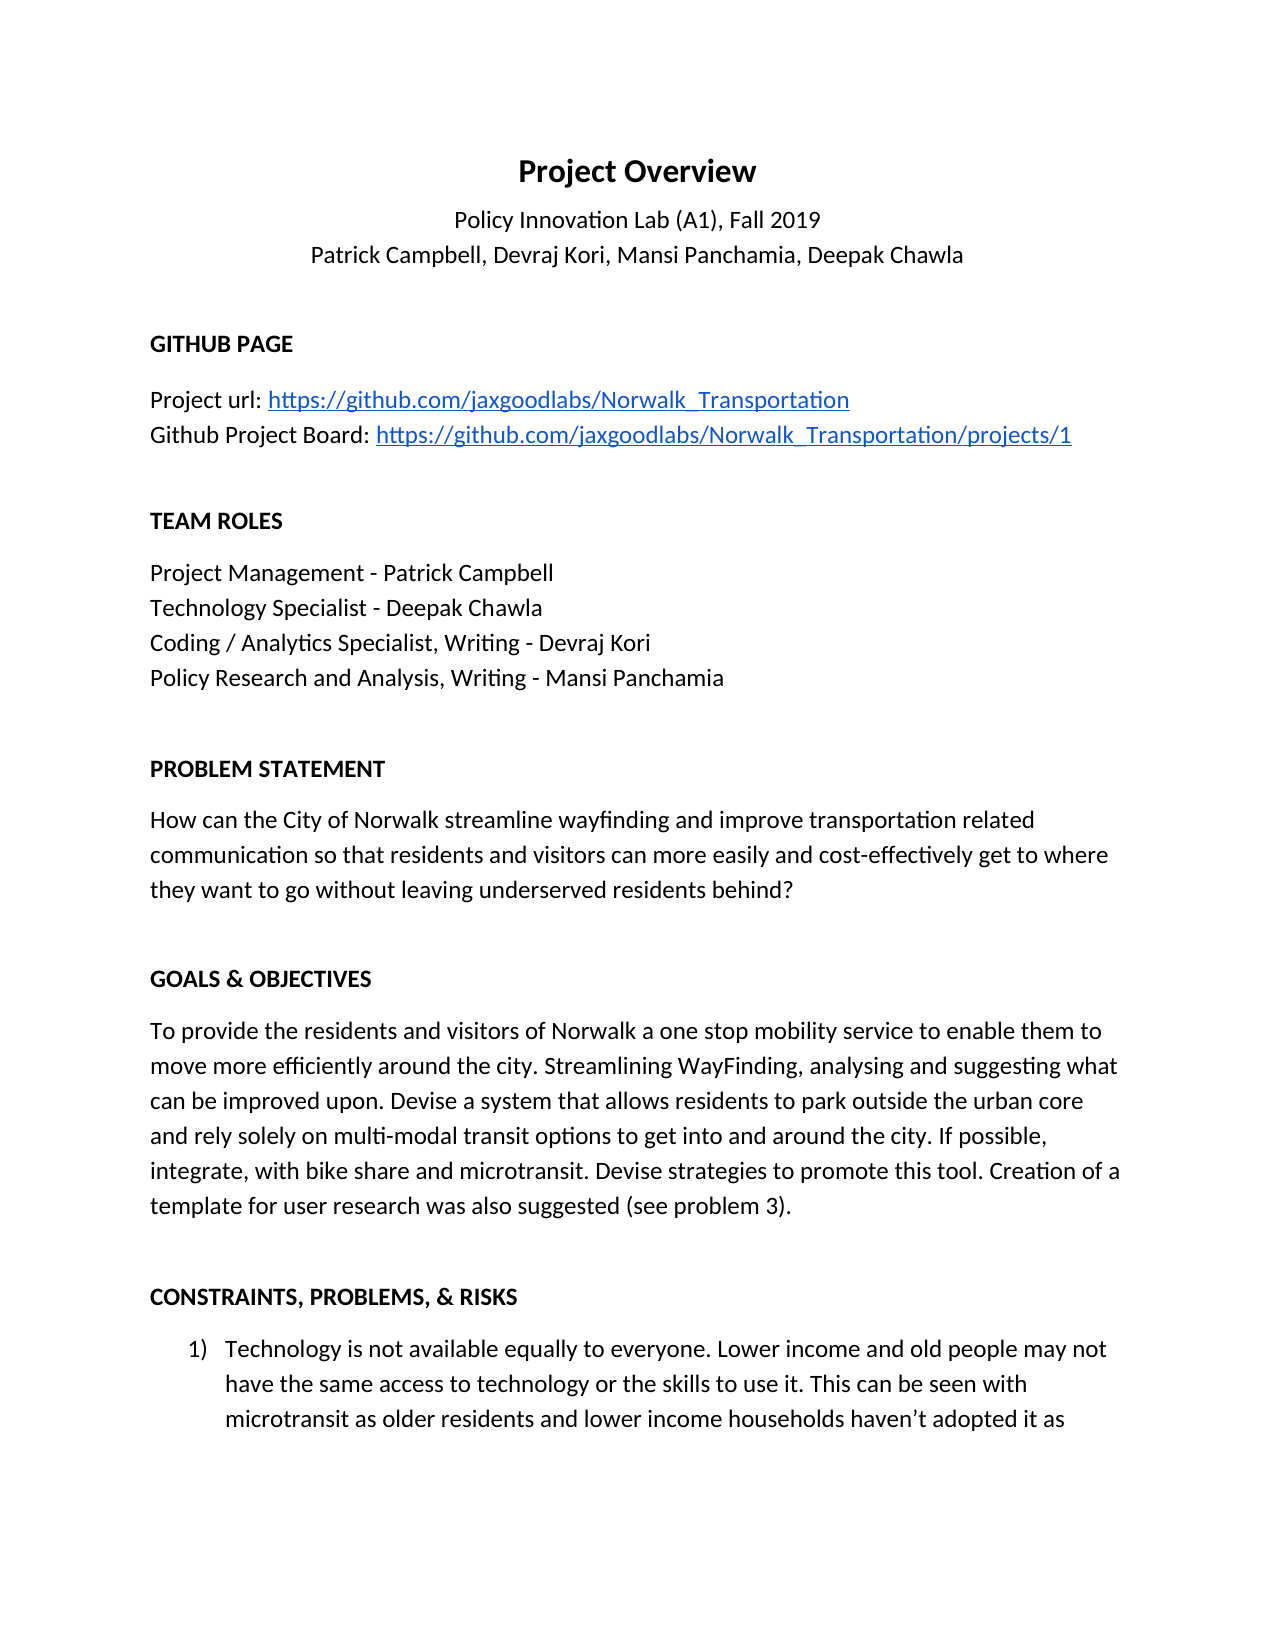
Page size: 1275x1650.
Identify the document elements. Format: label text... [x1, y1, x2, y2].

text Patrick Campbell, Devraj Kori, Mansi Panchamia, Deepak Chawla [150, 239, 1125, 270]
text Project url: https://github.com/jaxgoodlabs/Norwalk_Transportation [150, 384, 1125, 414]
text GOALS & OBJECTIVES [150, 963, 1125, 994]
text CONSTRAINTS, PROBLEMS, & RISKS [150, 1281, 1125, 1312]
text Coding / Analytics Specialist, Writing - Devraj Kori [150, 627, 1125, 658]
text Github Project Board: https://github.com/jaxgoodlabs/Norwalk_Transportation/projects/1 [150, 419, 1125, 449]
text Project Overview [150, 150, 1125, 191]
text Policy Innovation Lab (A1), Fall 2019 [150, 204, 1125, 235]
text Project Management - Patrick Campbell [150, 557, 1125, 588]
text How can the City of Norwalk streamline wayfinding and improve transportation related communication so that residents and visitors can more easily and cost-effectively get to where they want to go without leaving underserved residents behind? [150, 805, 1125, 905]
text PROBLEM STATEMENT [150, 753, 1125, 783]
text To provide the residents and visitors of Norwalk a one stop mobility service to enable them to move more efficiently around the city. Streamlining WayFinding, analysing and suggesting what can be improved upon. Devise a system that allows residents to park outside the urban core and rely solely on multi-modal transit options to get into and around the city. If possible, integrate, with bike share and microtransit. Devise strategies to promote this tool. Creation of a template for user research was also suggested (see problem 3). [150, 1015, 1125, 1221]
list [187, 1333, 1125, 1433]
text Policy Research and Analysis, Writing - Mansi Panchamia [150, 662, 1125, 693]
text TEAM ROLES [150, 506, 1125, 536]
text Technology Specialist - Deepak Chawla [150, 592, 1125, 623]
text GITHUB PAGE [150, 328, 1125, 358]
